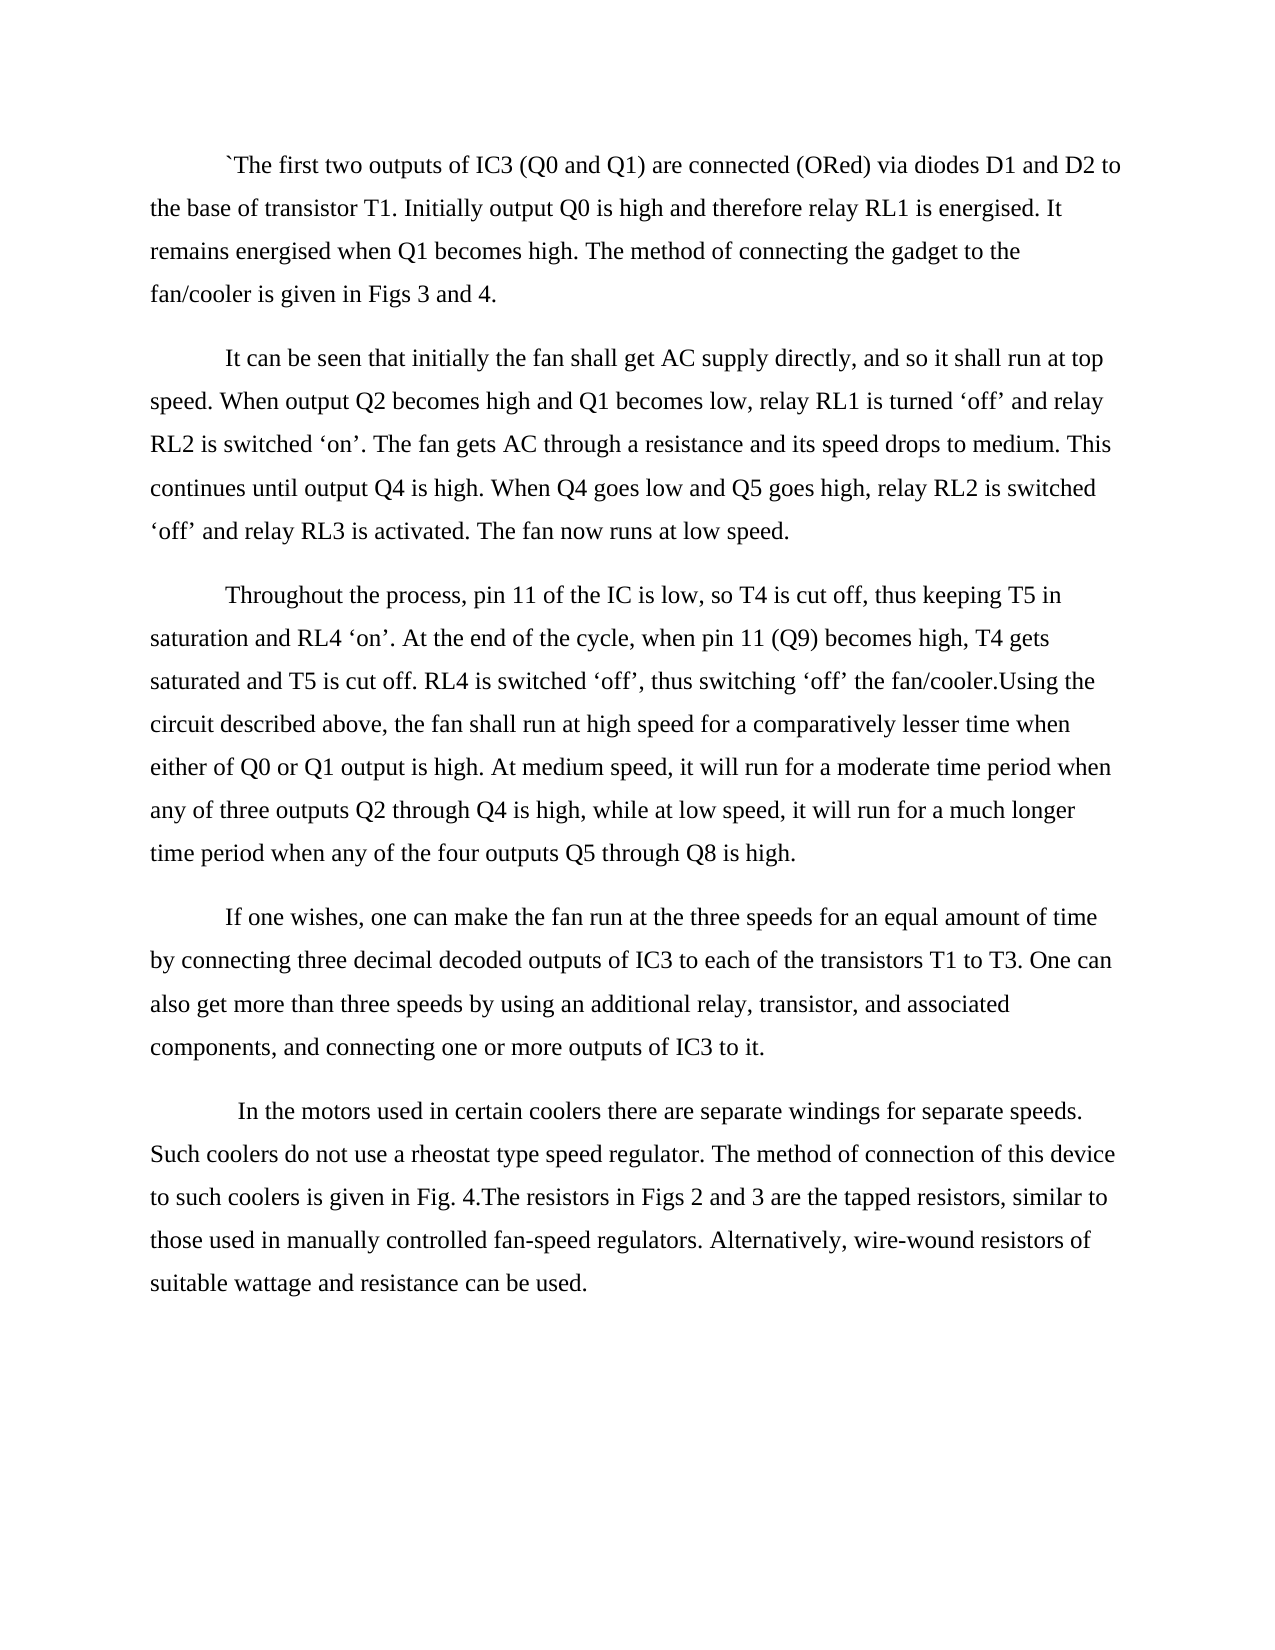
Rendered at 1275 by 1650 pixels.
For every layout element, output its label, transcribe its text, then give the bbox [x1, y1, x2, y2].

text It can be seen that initially the fan shall get AC supply directly, and so it shall run at top speed. When output Q2 becomes high and Q1 becomes low, relay RL1 is turned ‘off’ and relay RL2 is switched ‘on’. The fan gets AC through a resistance and its speed drops to medium. This continues until output Q4 is high. When Q4 goes low and Q5 goes high, relay RL2 is switched ‘off’ and relay RL3 is activated. The fan now runs at low speed. [150, 343, 1125, 544]
text `The first two outputs of IC3 (Q0 and Q1) are connected (ORed) via diodes D1 and D2 to the base of transistor T1. Initially output Q0 is high and therefore relay RL1 is energised. It remains energised when Q1 becomes high. The method of connecting the gadget to the fan/cooler is given in Figs 3 and 4. [150, 150, 1125, 308]
text In the motors used in certain coolers there are separate windings for separate speeds. Such coolers do not use a rheostat type speed regulator. The method of connection of this device to such coolers is given in Fig. 4.The resistors in Figs 2 and 3 are the tapped resistors, similar to those used in manually controlled fan-speed regulators. Alternatively, wire-wound resistors of suitable wattage and resistance can be used. [150, 1096, 1125, 1297]
text Throughout the process, pin 11 of the IC is low, so T4 is cut off, thus keeping T5 in saturation and RL4 ‘on’. At the end of the cycle, when pin 11 (Q9) becomes high, T4 gets saturated and T5 is cut off. RL4 is switched ‘off’, thus switching ‘off’ the fan/cooler.Using the circuit described above, the fan shall run at high speed for a comparatively lesser time when either of Q0 or Q1 output is high. At medium speed, it will run for a moderate time period when any of three outputs Q2 through Q4 is high, while at low speed, it will run for a much longer time period when any of the four outputs Q5 through Q8 is high. [150, 580, 1125, 867]
text If one wishes, one can make the fan run at the three speeds for an equal amount of time by connecting three decimal decoded outputs of IC3 to each of the transistors T1 to T3. One can also get more than three speeds by using an additional relay, transistor, and associated components, and connecting one or more outputs of IC3 to it. [150, 902, 1125, 1061]
